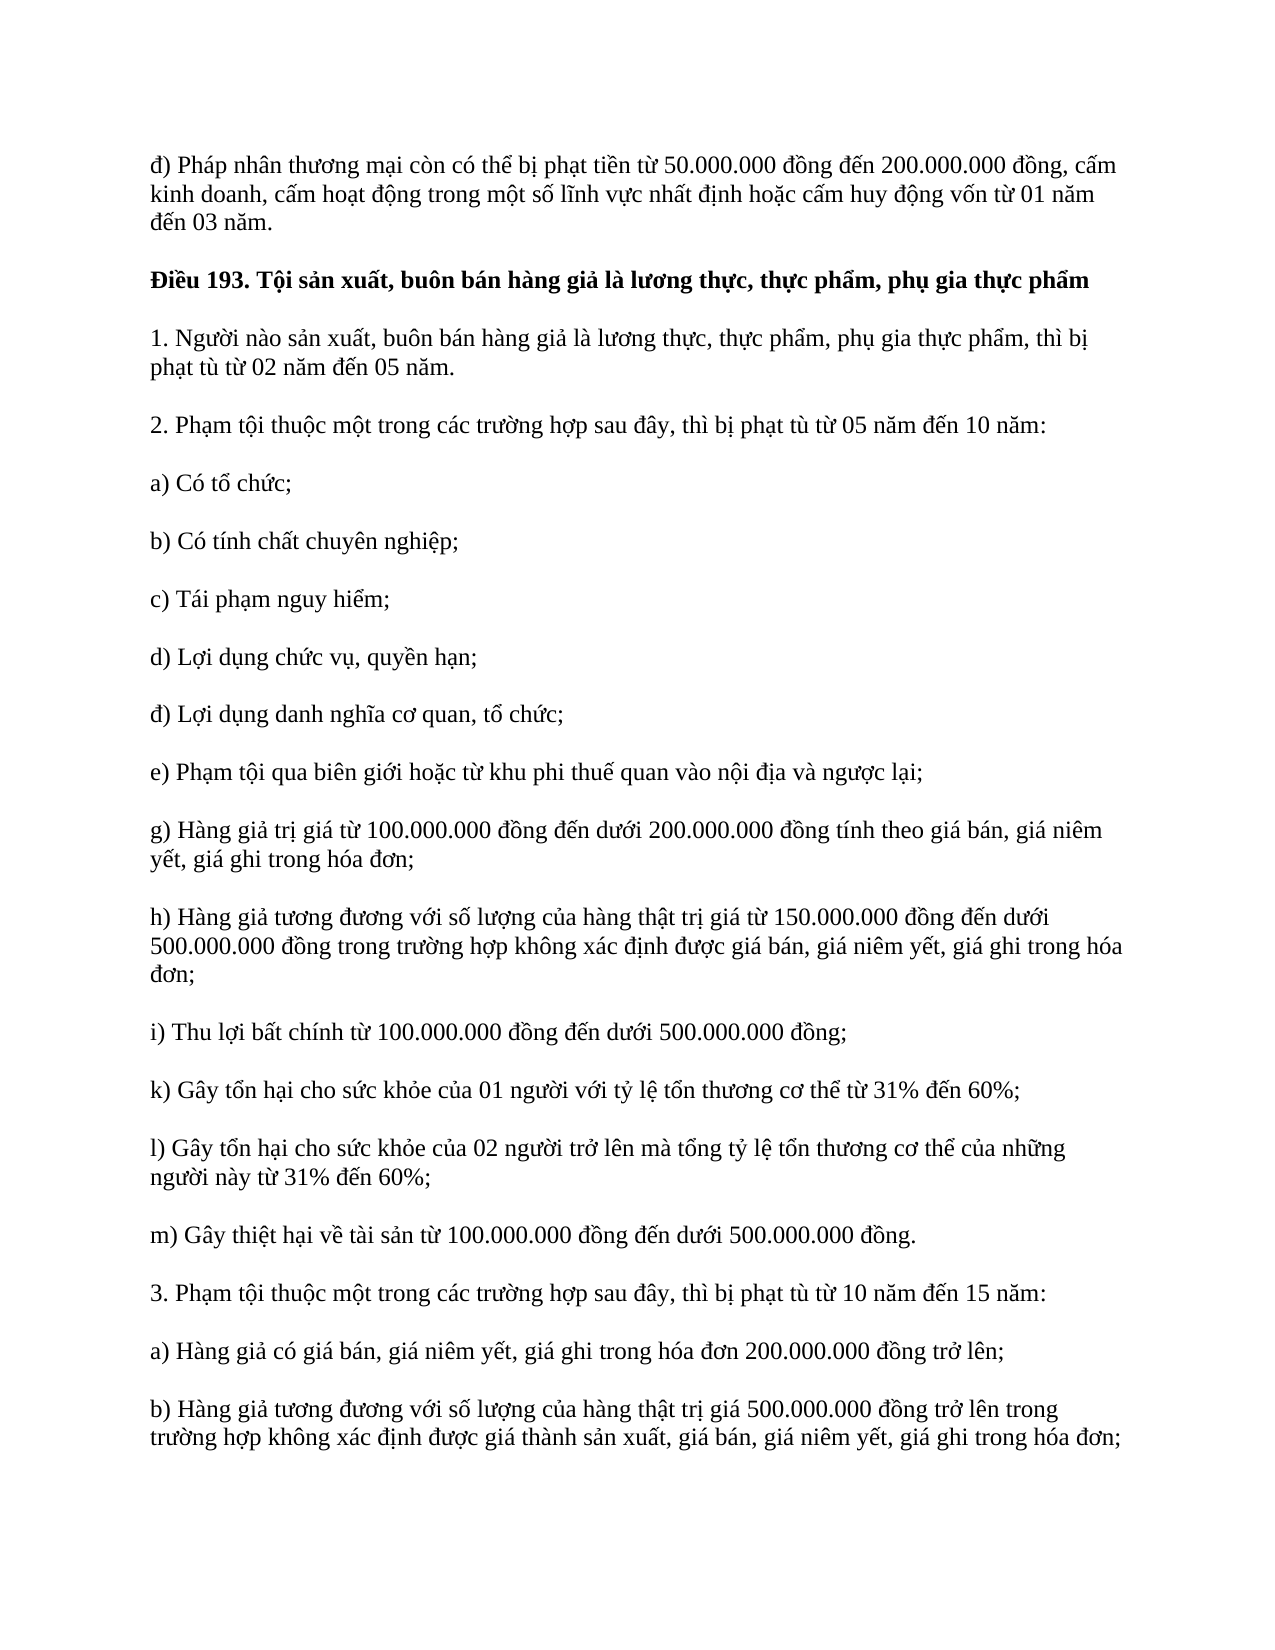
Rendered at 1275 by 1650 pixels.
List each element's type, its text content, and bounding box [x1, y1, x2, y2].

text 3. Phạm tội thuộc một trong các trường hợp sau đây, thì bị phạt tù từ 10 năm đến 15 năm: [150, 1278, 1125, 1307]
text 2. Phạm tội thuộc một trong các trường hợp sau đây, thì bị phạt tù từ 05 năm đến 10 năm: [150, 410, 1125, 439]
text g) Hàng giả trị giá từ 100.000.000 đồng đến dưới 200.000.000 đồng tính theo giá bán, giá niêm yết, giá ghi trong hóa đơn; [150, 815, 1125, 873]
text b) Có tính chất chuyên nghiệp; [150, 526, 1125, 554]
text b) Hàng giả tương đương với số lượng của hàng thật trị giá 500.000.000 đồng trở lên trong trường hợp không xác định được giá thành sản xuất, giá bán, giá niêm yết, giá ghi trong hóa đơn; [150, 1394, 1125, 1451]
text h) Hàng giả tương đương với số lượng của hàng thật trị giá từ 150.000.000 đồng đến dưới 500.000.000 đồng trong trường hợp không xác định được giá bán, giá niêm yết, giá ghi trong hóa đơn; [150, 902, 1125, 988]
text d) Lợi dụng chức vụ, quyền hạn; [150, 642, 1125, 670]
text đ) Pháp nhân thương mại còn có thể bị phạt tiền từ 50.000.000 đồng đến 200.000.000 đồng, cấm kinh doanh, cấm hoạt động trong một số lĩnh vực nhất định hoặc cấm huy động vốn từ 01 năm đến 03 năm. [150, 150, 1125, 236]
text e) Phạm tội qua biên giới hoặc từ khu phi thuế quan vào nội địa và ngược lại; [150, 757, 1125, 786]
text Điều 193. Tội sản xuất, buôn bán hàng giả là lương thực, thực phẩm, phụ gia thực phẩm [150, 265, 1125, 294]
text a) Hàng giả có giá bán, giá niêm yết, giá ghi trong hóa đơn 200.000.000 đồng trở lên; [150, 1336, 1125, 1364]
text l) Gây tổn hại cho sức khỏe của 02 người trở lên mà tổng tỷ lệ tổn thương cơ thể của những người này từ 31% đến 60%; [150, 1133, 1125, 1191]
text đ) Lợi dụng danh nghĩa cơ quan, tổ chức; [150, 699, 1125, 728]
text m) Gây thiệt hại về tài sản từ 100.000.000 đồng đến dưới 500.000.000 đồng. [150, 1220, 1125, 1249]
text a) Có tổ chức; [150, 468, 1125, 497]
text i) Thu lợi bất chính từ 100.000.000 đồng đến dưới 500.000.000 đồng; [150, 1017, 1125, 1046]
text c) Tái phạm nguy hiểm; [150, 584, 1125, 612]
text k) Gây tổn hại cho sức khỏe của 01 người với tỷ lệ tổn thương cơ thể từ 31% đến 60%; [150, 1075, 1125, 1104]
text 1. Người nào sản xuất, buôn bán hàng giả là lương thực, thực phẩm, phụ gia thực phẩm, thì bị phạt tù từ 02 năm đến 05 năm. [150, 323, 1125, 381]
